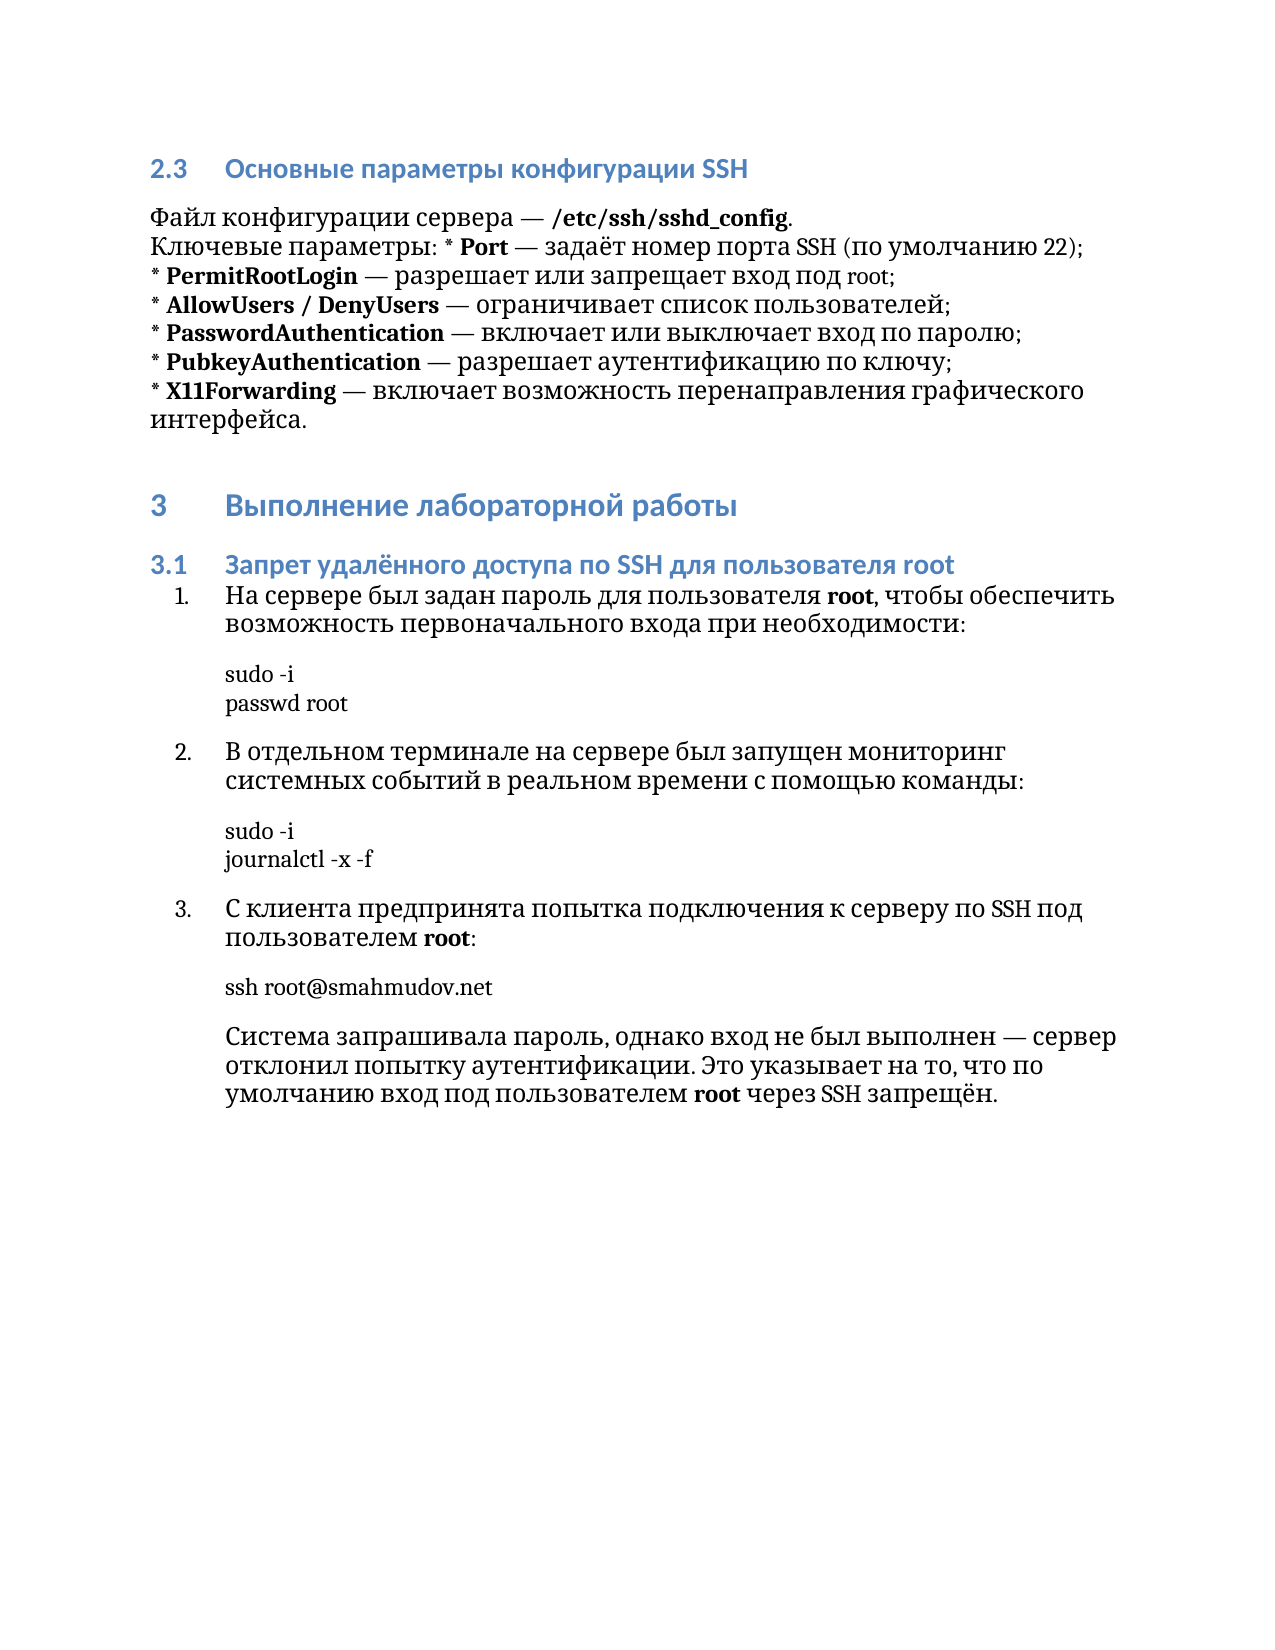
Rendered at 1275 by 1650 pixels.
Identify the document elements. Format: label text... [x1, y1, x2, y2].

list sudo -i journalctl -x -f [175, 817, 1125, 874]
text Файл конфигурации сервера — /etc/ssh/sshd_config. Ключевые параметры: * Port — задаёт номер порта SSH (по умолчанию 22); * PermitRootLogin — разрешает или запрещает вход под root; * AllowUsers / DenyUsers — ограничивает список пользователей; * PasswordAuthentication — включает или выключает вход по паролю; * PubkeyAuthentication — разрешает аутентификацию по ключу; * X11Forwarding — включает возможность перенаправления графического интерфейса. [150, 204, 1125, 434]
subtitle 3.1 Запрет удалённого доступа по SSH для пользователя root [150, 546, 1125, 582]
list ssh root@smahmudov.net [175, 973, 1125, 1002]
list В отдельном терминале на сервере был запущен мониторинг системных событий в реальном времени с помощью команды: [175, 738, 1125, 796]
list Система запрашивала пароль, однако вход не был выполнен — сервер отклонил попытку аутентификации. Это указывает на то, что по умолчанию вход под пользователем root через SSH запрещён. [175, 1023, 1125, 1109]
list На сервере был задан пароль для пользователя root, чтобы обеспечить возможность первоначального входа при необходимости: [175, 582, 1125, 639]
subtitle 2.3 Основные параметры конфигурации SSH [150, 150, 1125, 186]
list sudo -i passwd root [175, 660, 1125, 717]
subtitle 3 Выполнение лабораторной работы [150, 484, 1125, 525]
list С клиента предпринята попытка подключения к серверу по SSH под пользователем root: [175, 895, 1125, 952]
